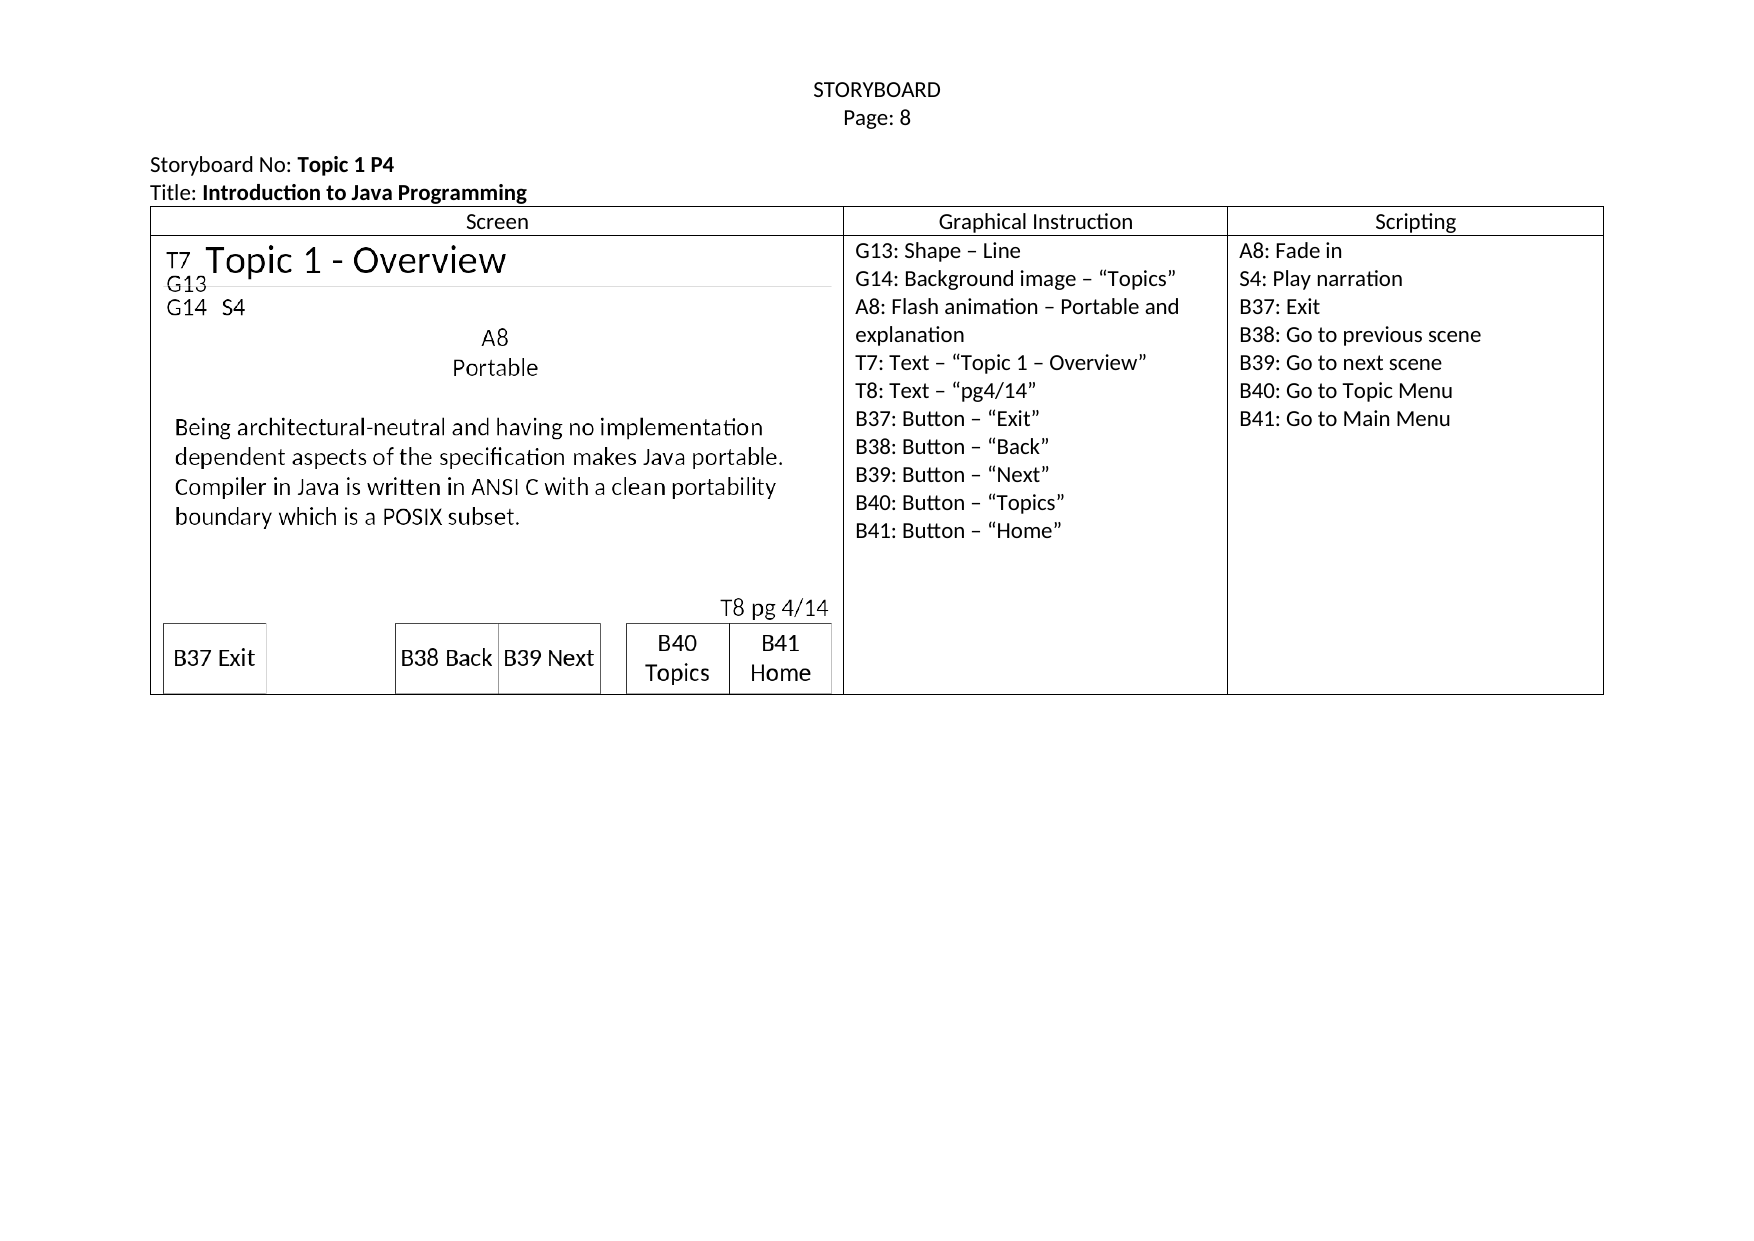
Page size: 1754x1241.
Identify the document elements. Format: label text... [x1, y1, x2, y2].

text Storyboard No: Topic 1 P4 [150, 150, 1604, 178]
table_header Graphical Instruction [844, 207, 1227, 235]
table_cell [151, 236, 843, 694]
table_cell A8: Fade in S4: Play narration B37: Exit B38: Go to previous scene B39: Go to next scene B40: Go to Topic Menu B41: Go to Main Menu [1228, 236, 1603, 694]
table_header Screen [151, 207, 843, 235]
table_cell G13: Shape – Line G14: Background image – “Topics” A8: Flash animation – Portable and explanation T7: Text – “Topic 1 – Overview” T8: Text – “pg4/14” B37: Button – “Exit” B38: Button – “Back” B39: Button – “Next” B40: Button – “Topics” B41: Button – “Home” [844, 236, 1227, 694]
table_header Scripting [1228, 207, 1603, 235]
text Title: Introduction to Java Programming [150, 178, 1604, 206]
